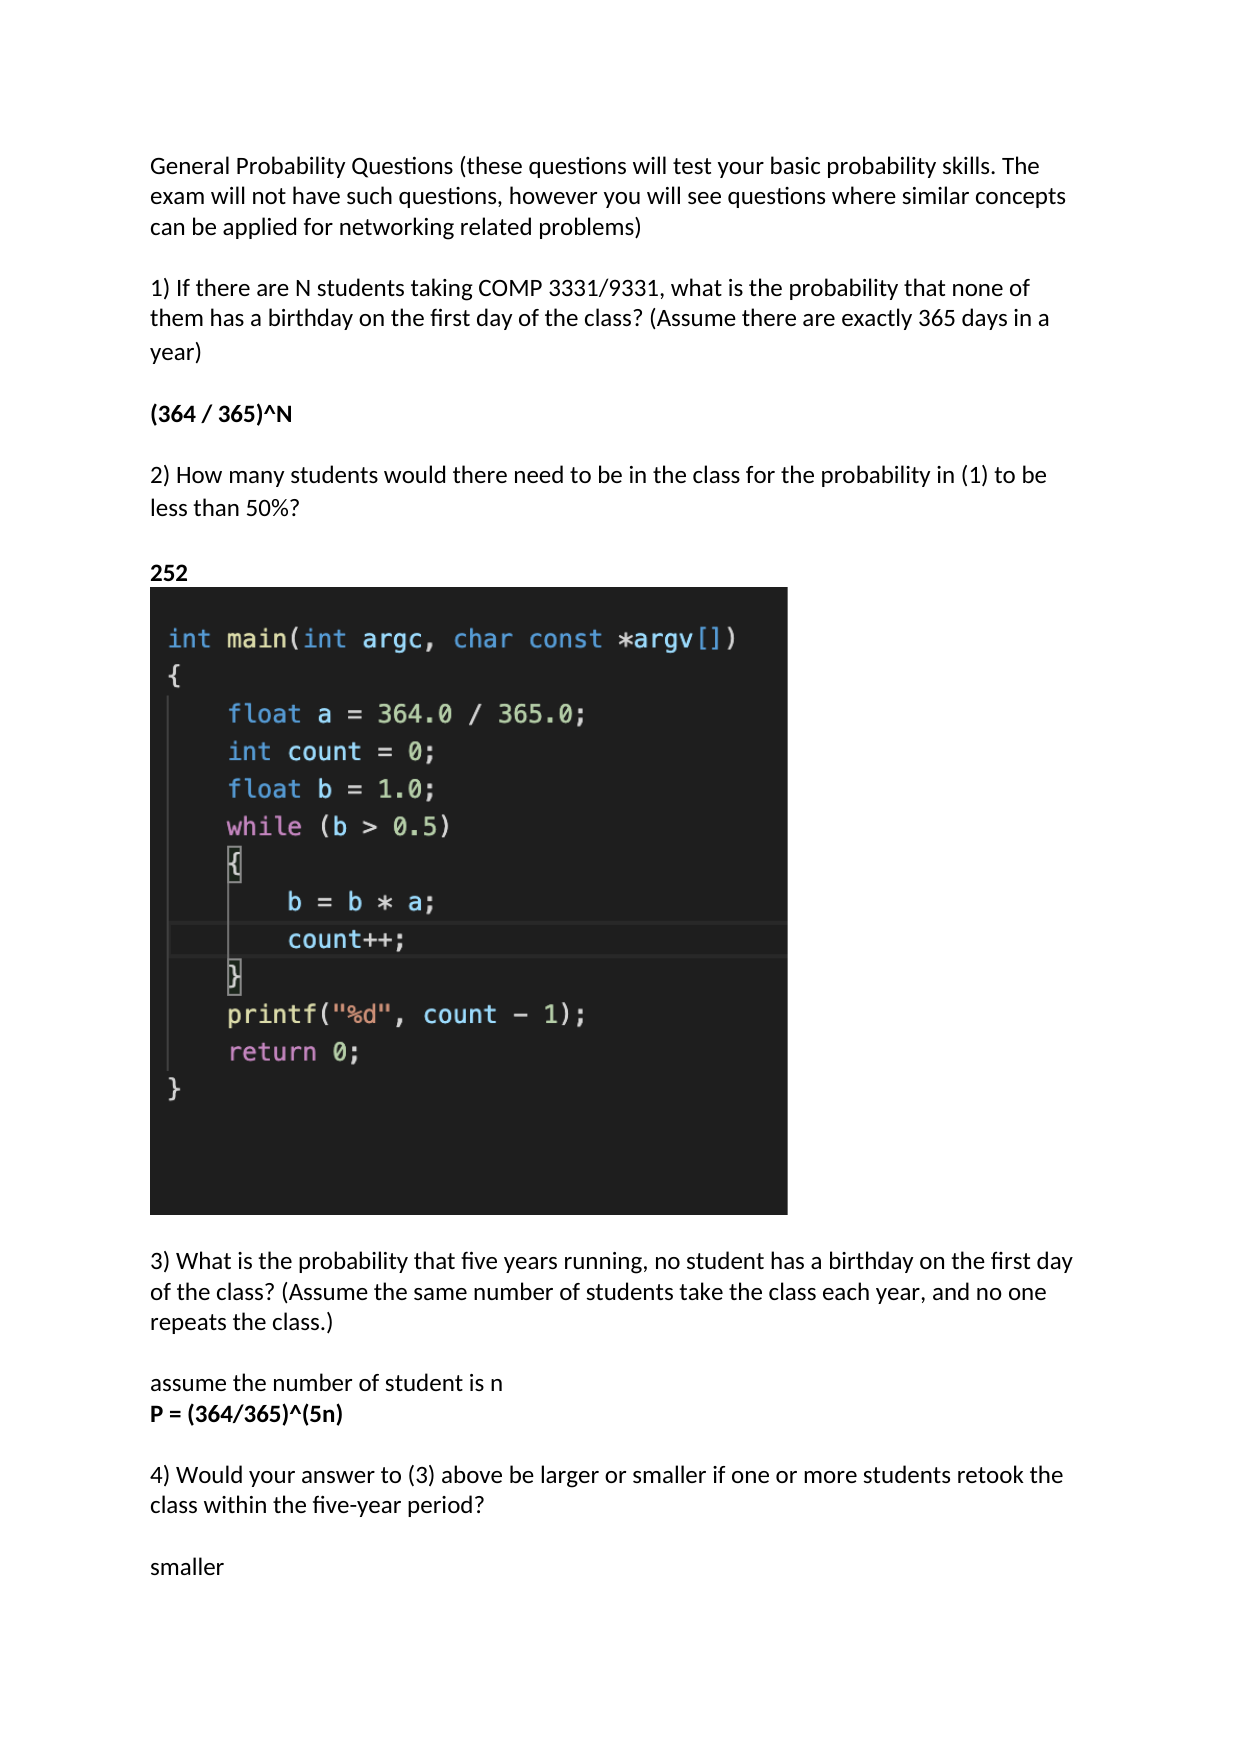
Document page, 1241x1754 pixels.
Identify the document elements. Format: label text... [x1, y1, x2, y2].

text 252 [150, 557, 1090, 588]
text assume the number of student is n [150, 1368, 1090, 1398]
text General Probability Questions (these questions will test your basic probability skills. The exam will not have such questions, however you will see questions where similar concepts can be applied for networking related problems) [150, 150, 1090, 242]
text smaller [150, 1551, 1090, 1581]
text 1) If there are N students taking COMP 3331/9331, what is the probability that none of them has a birthday on the first day of the class? (Assume there are exactly 365 days in a year) [150, 272, 1090, 367]
text (364 / 365)^N [150, 398, 1090, 428]
text 4) Would your answer to (3) above be larger or smaller if one or more students retook the class within the five-year period? [150, 1459, 1090, 1520]
text 3) What is the probability that five years running, no student has a birthday on the first day of the class? (Assume the same number of students take the class each year, and no one repeats the class.) [150, 1246, 1090, 1337]
picture [150, 587, 788, 1215]
text 2) How many students would there need to be in the class for the probability in (1) to be less than 50%? [150, 459, 1090, 523]
text P = (364/365)^(5n) [150, 1398, 1090, 1429]
